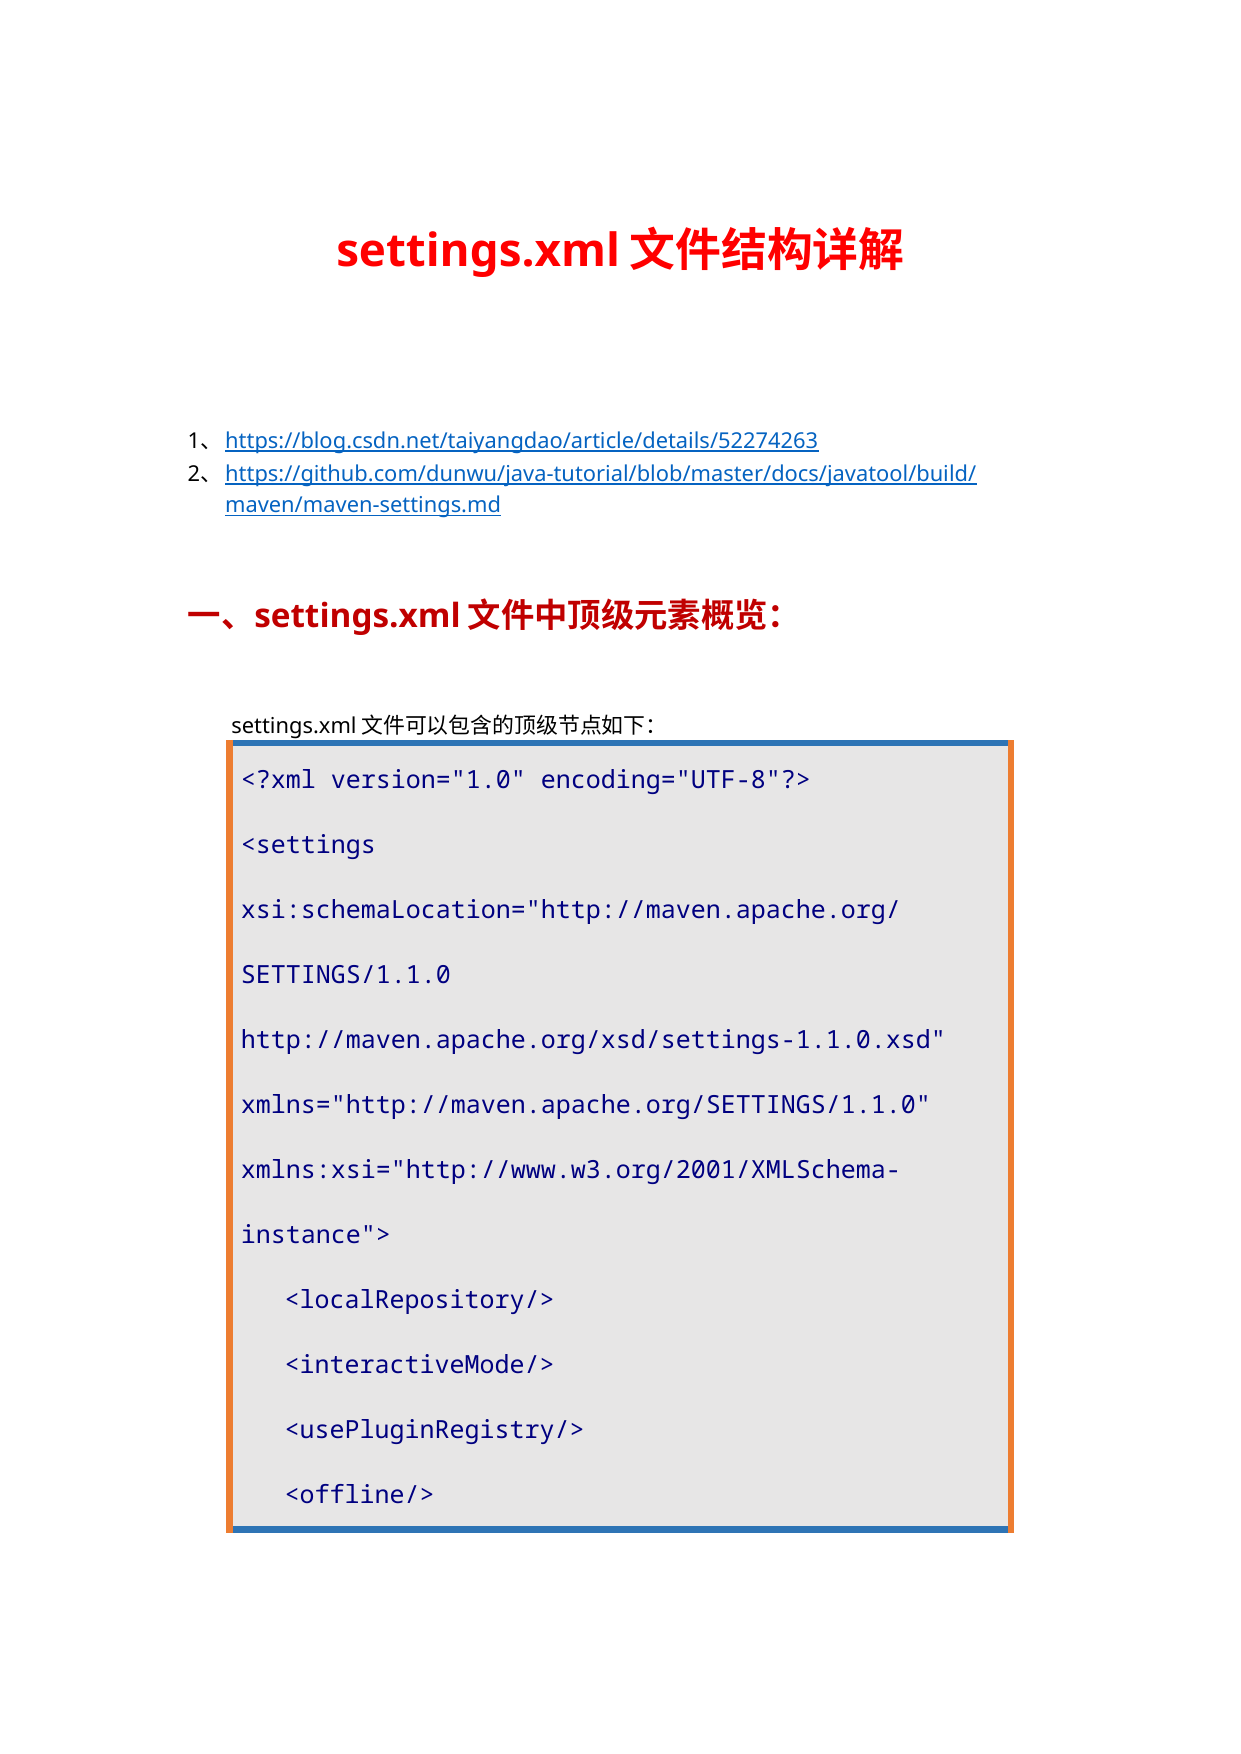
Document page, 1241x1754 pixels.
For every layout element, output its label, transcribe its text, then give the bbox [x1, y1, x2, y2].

text settings.xml文件可以包含的顶级节点如下： [187, 707, 1053, 740]
list https://github.com/dunwu/java-tutorial/blob/master/docs/javatool/build/maven/maven-settings.md [187, 456, 1053, 521]
subtitle settings.xml文件结构详解 [187, 197, 1053, 295]
subtitle 一、settings.xml文件中顶级元素概览： [187, 580, 1053, 645]
list https://blog.csdn.net/taiyangdao/article/details/52274263 [187, 423, 1053, 456]
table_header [233, 746, 1008, 1526]
